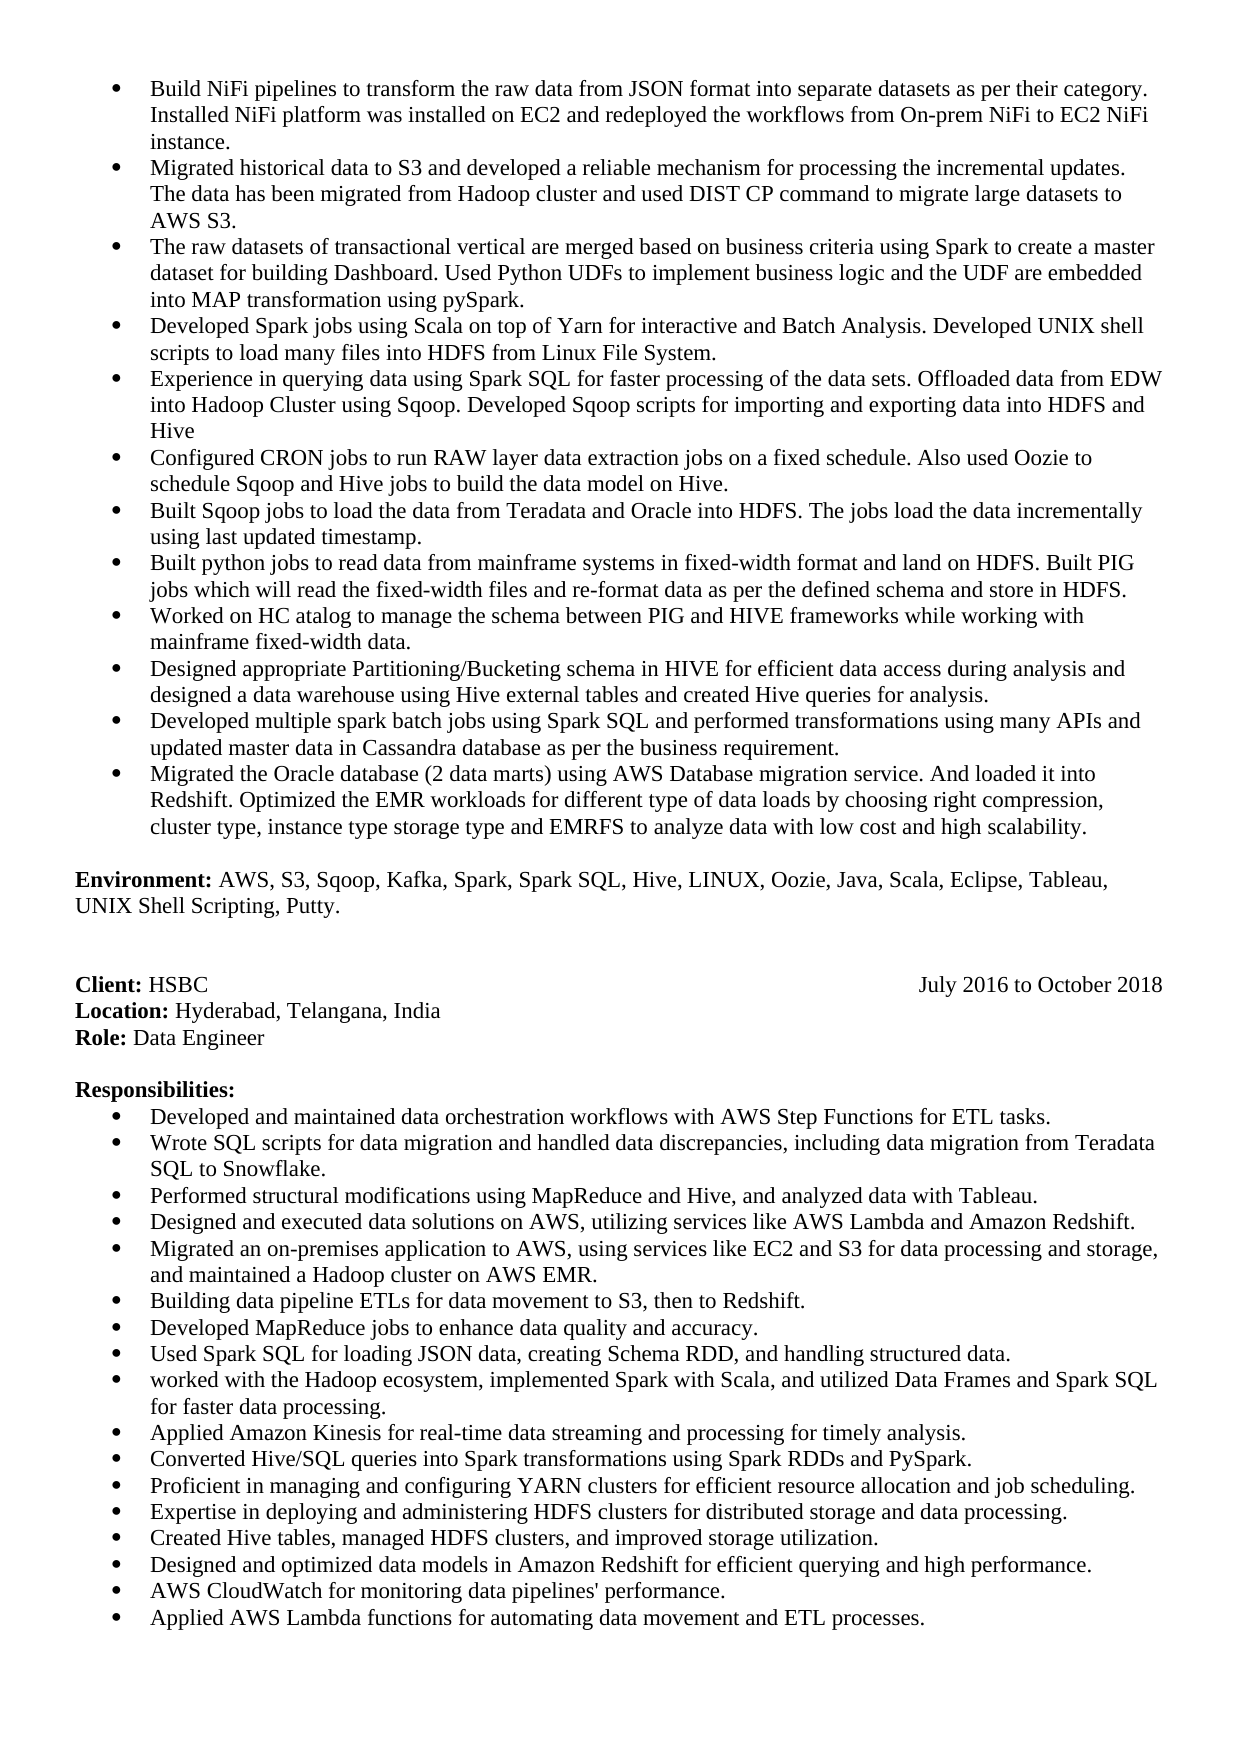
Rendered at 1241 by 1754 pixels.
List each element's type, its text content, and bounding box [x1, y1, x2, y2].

text Role: Data Engineer [75, 1024, 1165, 1050]
text Client: HSBC July 2016 to October 2018 [75, 971, 1165, 997]
text Location: Hyderabad, Telangana, India [75, 997, 1165, 1024]
list Designed and executed data solutions on AWS, utilizing services like AWS Lambda and Amazon Redshift. [112, 1208, 1165, 1234]
list The raw datasets of transactional vertical are merged based on business criteria using Spark to create a master dataset for building Dashboard. Used Python UDFs to implement business logic and the UDF are embedded into MAP transformation using pySpark. [112, 233, 1165, 312]
list Expertise in deploying and administering HDFS clusters for distributed storage and data processing. [112, 1498, 1165, 1524]
list Developed MapReduce jobs to enhance data quality and accuracy. [112, 1314, 1165, 1340]
list Build NiFi pipelines to transform the raw data from JSON format into separate datasets as per their category. Installed NiFi platform was installed on EC2 and redeployed the workflows from On-prem NiFi to EC2 NiFi instance. [112, 75, 1165, 154]
list Developed multiple spark batch jobs using Spark SQL and performed transformations using many APIs and updated master data in Cassandra database as per the business requirement. [112, 707, 1165, 760]
list worked with the Hadoop ecosystem, implemented Spark with Scala, and utilized Data Frames and Spark SQL for faster data processing. [112, 1366, 1165, 1419]
list Designed appropriate Partitioning/Bucketing schema in HIVE for efficient data access during analysis and designed a data warehouse using Hive external tables and created Hive queries for analysis. [112, 655, 1165, 707]
list AWS CloudWatch for monitoring data pipelines' performance. [112, 1577, 1165, 1603]
list Performed structural modifications using MapReduce and Hive, and analyzed data with Tableau. [112, 1182, 1165, 1208]
list Wrote SQL scripts for data migration and handled data discrepancies, including data migration from Teradata SQL to Snowflake. [112, 1129, 1165, 1182]
list Created Hive tables, managed HDFS clusters, and improved storage utilization. [112, 1524, 1165, 1551]
list Migrated historical data to S3 and developed a reliable mechanism for processing the incremental updates. The data has been migrated from Hadoop cluster and used DIST CP command to migrate large datasets to AWS S3. [112, 154, 1165, 233]
list Developed Spark jobs using Scala on top of Yarn for interactive and Batch Analysis. Developed UNIX shell scripts to load many files into HDFS from Linux File System. [112, 312, 1165, 365]
list Applied Amazon Kinesis for real-time data streaming and processing for timely analysis. [112, 1419, 1165, 1445]
list Experience in querying data using Spark SQL for faster processing of the data sets. Offloaded data from EDW into Hadoop Cluster using Sqoop. Developed Sqoop scripts for importing and exporting data into HDFS and Hive [112, 365, 1165, 444]
list Building data pipeline ETLs for data movement to S3, then to Redshift. [112, 1287, 1165, 1314]
list Migrated an on-premises application to AWS, using services like EC2 and S3 for data processing and storage, and maintained a Hadoop cluster on AWS EMR. [112, 1234, 1165, 1287]
list Migrated the Oracle database (2 data marts) using AWS Database migration service. And loaded it into Redshift. Optimized the EMR workloads for different type of data loads by choosing right compression, cluster type, instance type storage type and EMRFS to analyze data with low cost and high scalability. [112, 760, 1165, 839]
list Proficient in managing and configuring YARN clusters for efficient resource allocation and job scheduling. [112, 1472, 1165, 1498]
list Converted Hive/SQL queries into Spark transformations using Spark RDDs and PySpark. [112, 1445, 1165, 1472]
list Configured CRON jobs to run RAW layer data extraction jobs on a fixed schedule. Also used Oozie to schedule Sqoop and Hive jobs to build the data model on Hive. [112, 444, 1165, 497]
list Built Sqoop jobs to load the data from Teradata and Oracle into HDFS. The jobs load the data incrementally using last updated timestamp. [112, 497, 1165, 549]
text Responsibilities: [75, 1076, 1165, 1103]
list Worked on HC atalog to manage the schema between PIG and HIVE frameworks while working with mainframe fixed-width data. [112, 602, 1165, 655]
list Used Spark SQL for loading JSON data, creating Schema RDD, and handling structured data. [112, 1340, 1165, 1366]
list Developed and maintained data orchestration workflows with AWS Step Functions for ETL tasks. [112, 1103, 1165, 1129]
list Designed and optimized data models in Amazon Redshift for efficient querying and high performance. [112, 1551, 1165, 1577]
text Environment: AWS, S3, Sqoop, Kafka, Spark, Spark SQL, Hive, LINUX, Oozie, Java, Scala, Eclipse, Tableau, UNIX Shell Scripting, Putty. [75, 866, 1165, 918]
list Built python jobs to read data from mainframe systems in fixed-width format and land on HDFS. Built PIG jobs which will read the fixed-width files and re-format data as per the defined schema and store in HDFS. [112, 549, 1165, 602]
list Applied AWS Lambda functions for automating data movement and ETL processes. [112, 1603, 1165, 1630]
